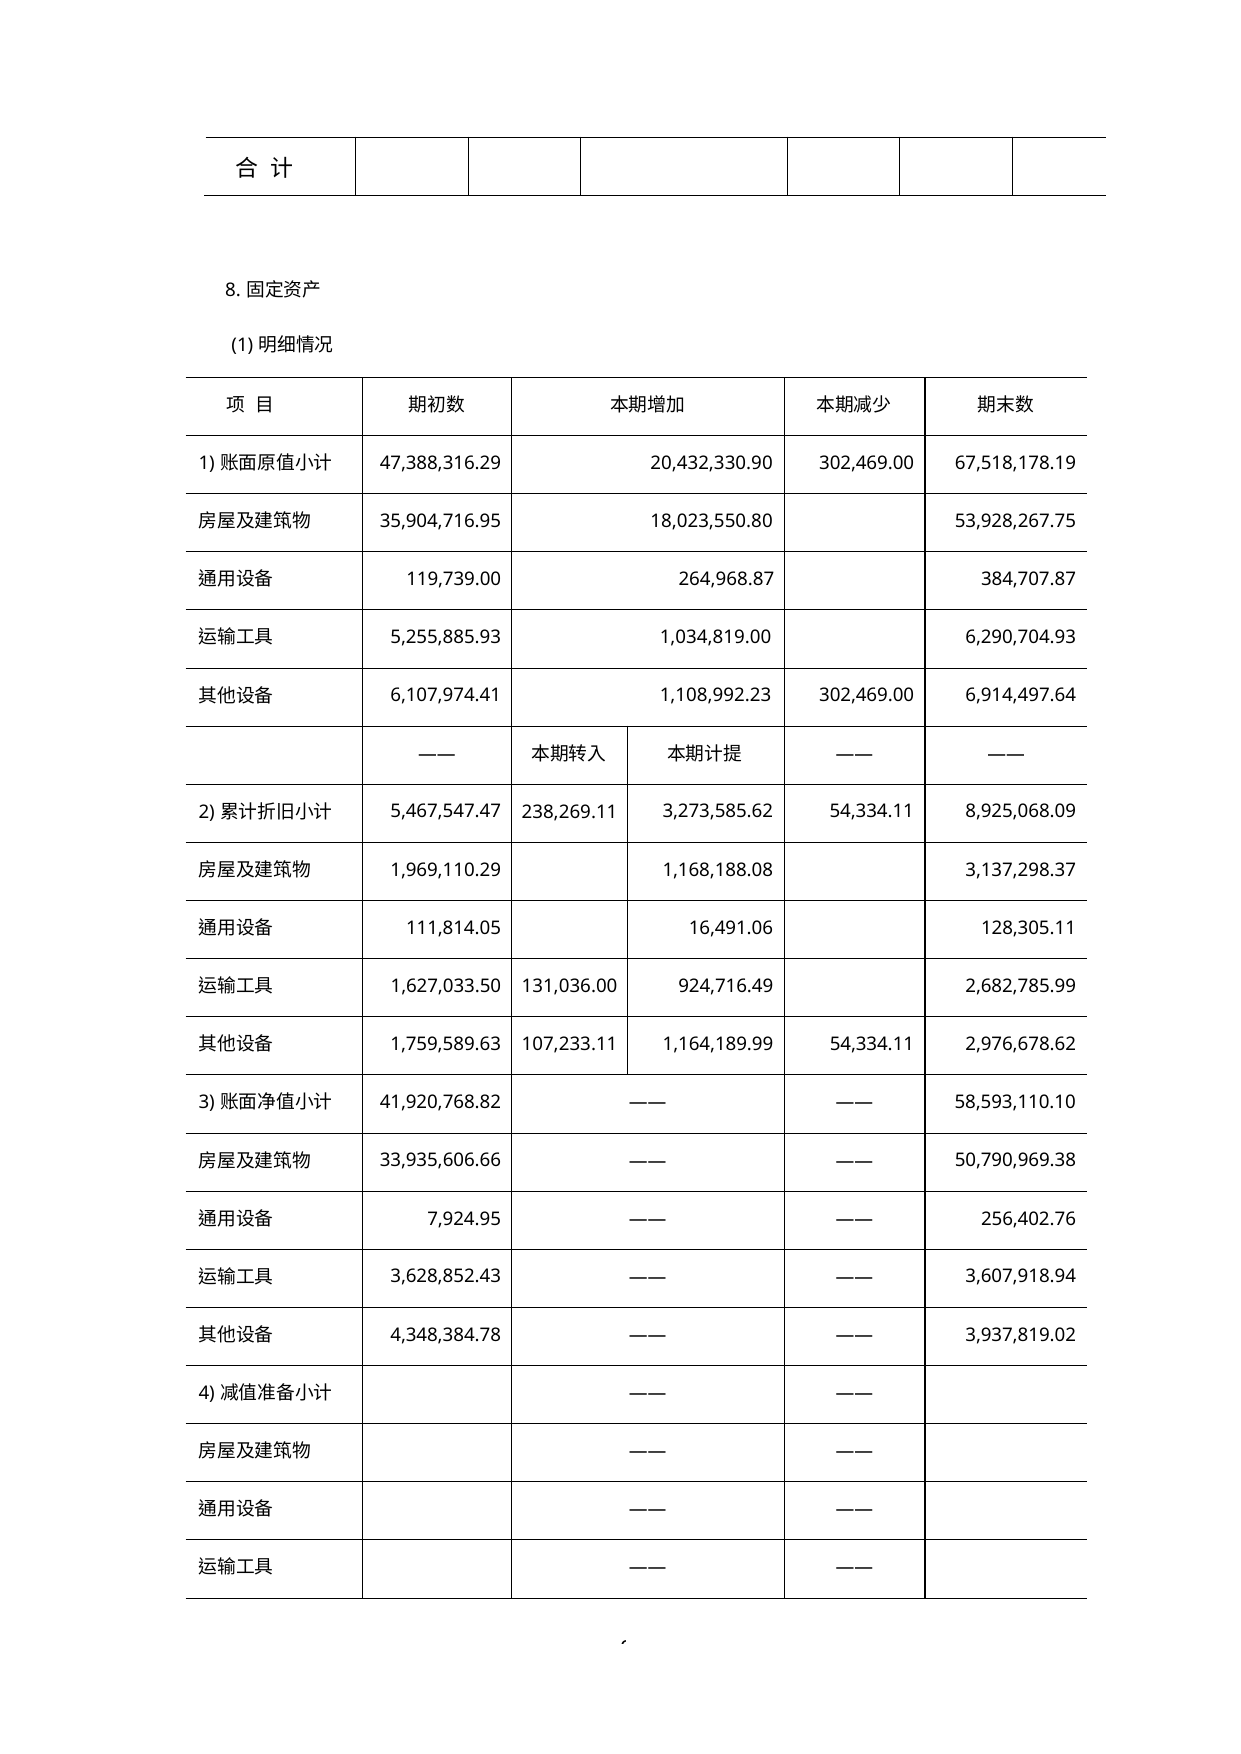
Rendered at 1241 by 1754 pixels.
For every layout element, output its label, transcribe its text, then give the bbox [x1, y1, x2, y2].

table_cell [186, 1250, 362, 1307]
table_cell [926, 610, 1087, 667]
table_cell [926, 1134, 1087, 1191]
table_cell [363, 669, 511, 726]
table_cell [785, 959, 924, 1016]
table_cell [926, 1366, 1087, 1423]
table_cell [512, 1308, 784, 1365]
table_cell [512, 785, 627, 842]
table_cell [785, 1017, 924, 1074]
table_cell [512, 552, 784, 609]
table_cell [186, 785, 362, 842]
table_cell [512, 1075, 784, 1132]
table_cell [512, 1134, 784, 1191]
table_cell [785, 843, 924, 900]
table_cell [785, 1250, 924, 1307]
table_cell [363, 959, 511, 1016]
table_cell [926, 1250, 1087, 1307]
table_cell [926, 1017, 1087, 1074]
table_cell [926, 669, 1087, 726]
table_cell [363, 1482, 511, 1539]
text 8. 固定资产 [225, 276, 414, 302]
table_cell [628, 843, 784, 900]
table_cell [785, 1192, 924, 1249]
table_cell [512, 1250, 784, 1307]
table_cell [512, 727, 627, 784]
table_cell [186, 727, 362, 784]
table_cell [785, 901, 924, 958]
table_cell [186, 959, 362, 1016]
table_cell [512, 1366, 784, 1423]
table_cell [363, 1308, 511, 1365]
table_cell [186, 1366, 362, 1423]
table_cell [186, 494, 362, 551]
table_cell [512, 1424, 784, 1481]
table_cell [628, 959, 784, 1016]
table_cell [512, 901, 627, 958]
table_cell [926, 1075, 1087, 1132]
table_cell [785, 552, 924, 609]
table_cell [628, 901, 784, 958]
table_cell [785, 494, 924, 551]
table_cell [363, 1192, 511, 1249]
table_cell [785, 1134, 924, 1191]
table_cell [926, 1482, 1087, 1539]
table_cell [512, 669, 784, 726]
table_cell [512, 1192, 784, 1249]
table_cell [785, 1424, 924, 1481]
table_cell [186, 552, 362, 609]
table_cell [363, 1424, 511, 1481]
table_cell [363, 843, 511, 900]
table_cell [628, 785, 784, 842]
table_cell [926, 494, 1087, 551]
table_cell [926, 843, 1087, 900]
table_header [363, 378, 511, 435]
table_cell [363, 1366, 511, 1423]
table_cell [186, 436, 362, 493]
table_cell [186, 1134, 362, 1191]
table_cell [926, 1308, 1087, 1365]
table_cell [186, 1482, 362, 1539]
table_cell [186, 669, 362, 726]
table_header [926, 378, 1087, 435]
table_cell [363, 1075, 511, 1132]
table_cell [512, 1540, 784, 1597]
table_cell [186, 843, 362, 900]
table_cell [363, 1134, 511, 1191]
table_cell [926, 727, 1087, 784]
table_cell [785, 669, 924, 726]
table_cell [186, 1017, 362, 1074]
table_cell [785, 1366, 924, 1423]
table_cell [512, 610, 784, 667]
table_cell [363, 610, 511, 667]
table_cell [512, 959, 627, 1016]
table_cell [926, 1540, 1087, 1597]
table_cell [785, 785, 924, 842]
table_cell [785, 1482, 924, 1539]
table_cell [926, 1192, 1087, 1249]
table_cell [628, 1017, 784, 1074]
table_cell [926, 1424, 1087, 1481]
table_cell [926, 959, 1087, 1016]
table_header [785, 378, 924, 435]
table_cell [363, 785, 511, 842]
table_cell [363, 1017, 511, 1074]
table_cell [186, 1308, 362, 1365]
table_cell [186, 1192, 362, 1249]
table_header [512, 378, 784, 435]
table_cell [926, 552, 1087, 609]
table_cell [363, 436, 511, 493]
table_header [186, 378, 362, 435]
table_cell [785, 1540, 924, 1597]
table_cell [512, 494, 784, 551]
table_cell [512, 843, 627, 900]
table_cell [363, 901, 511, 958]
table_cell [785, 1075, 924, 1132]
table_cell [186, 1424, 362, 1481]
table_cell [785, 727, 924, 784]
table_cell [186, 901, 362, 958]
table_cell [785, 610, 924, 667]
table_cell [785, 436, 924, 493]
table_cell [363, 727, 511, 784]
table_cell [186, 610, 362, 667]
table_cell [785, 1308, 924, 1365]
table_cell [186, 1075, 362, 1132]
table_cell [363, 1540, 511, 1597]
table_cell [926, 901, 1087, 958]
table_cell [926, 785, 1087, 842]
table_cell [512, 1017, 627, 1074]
text (1) 明细情况 [231, 331, 414, 357]
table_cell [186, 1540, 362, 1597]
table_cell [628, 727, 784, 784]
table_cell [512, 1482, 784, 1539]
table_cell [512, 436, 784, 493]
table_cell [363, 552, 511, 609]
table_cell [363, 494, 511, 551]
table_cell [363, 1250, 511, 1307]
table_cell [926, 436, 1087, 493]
